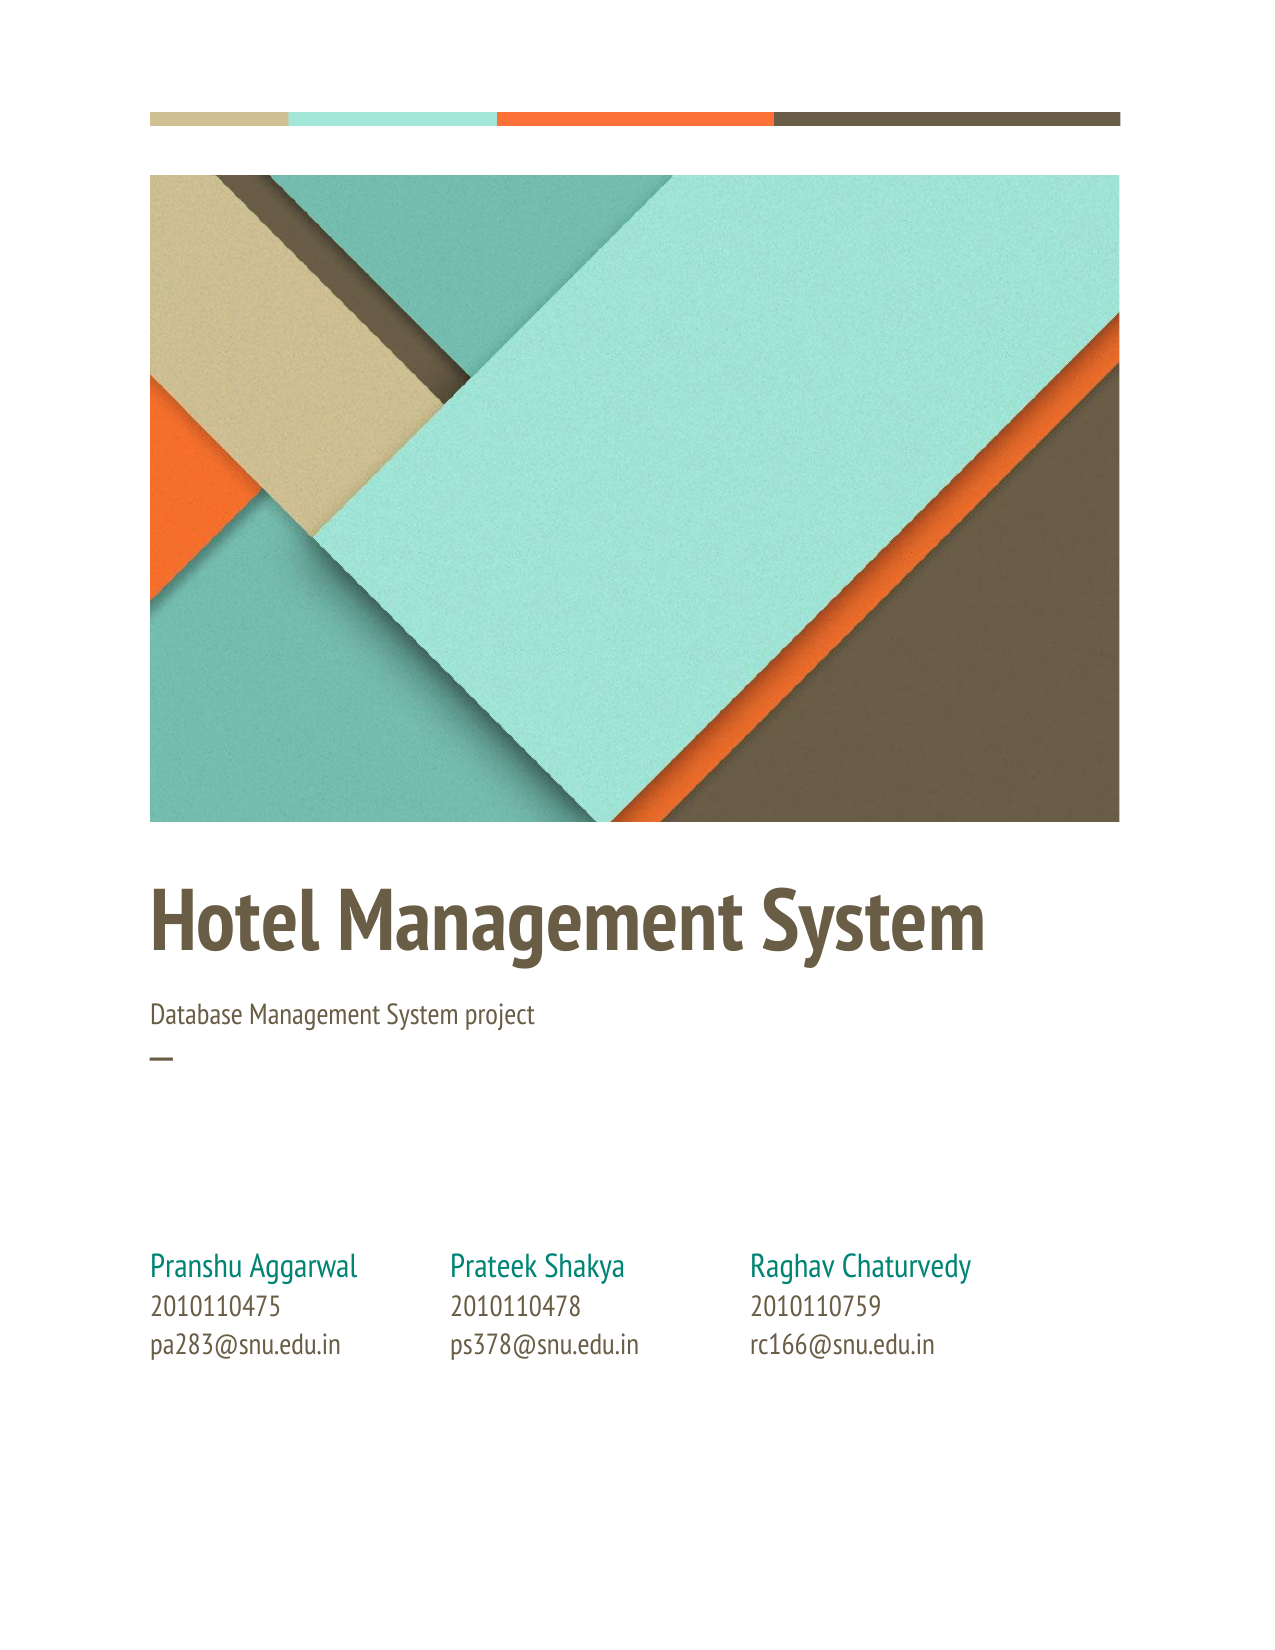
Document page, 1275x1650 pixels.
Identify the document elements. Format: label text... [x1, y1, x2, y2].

subtitle Database Management System project [150, 995, 1125, 1033]
text ─ [150, 1033, 1125, 1084]
picture [150, 112, 1121, 126]
text pa283@snu.edu.in ps378@snu.edu.in rc166@snu.edu.in [150, 1325, 1125, 1362]
picture [150, 175, 1120, 822]
text 2010110475 2010110478 2010110759 [150, 1287, 1125, 1325]
title Hotel Management System [150, 861, 1125, 974]
text Pranshu Aggarwal Prateek Shakya Raghav Chaturvedy [150, 1244, 1125, 1287]
